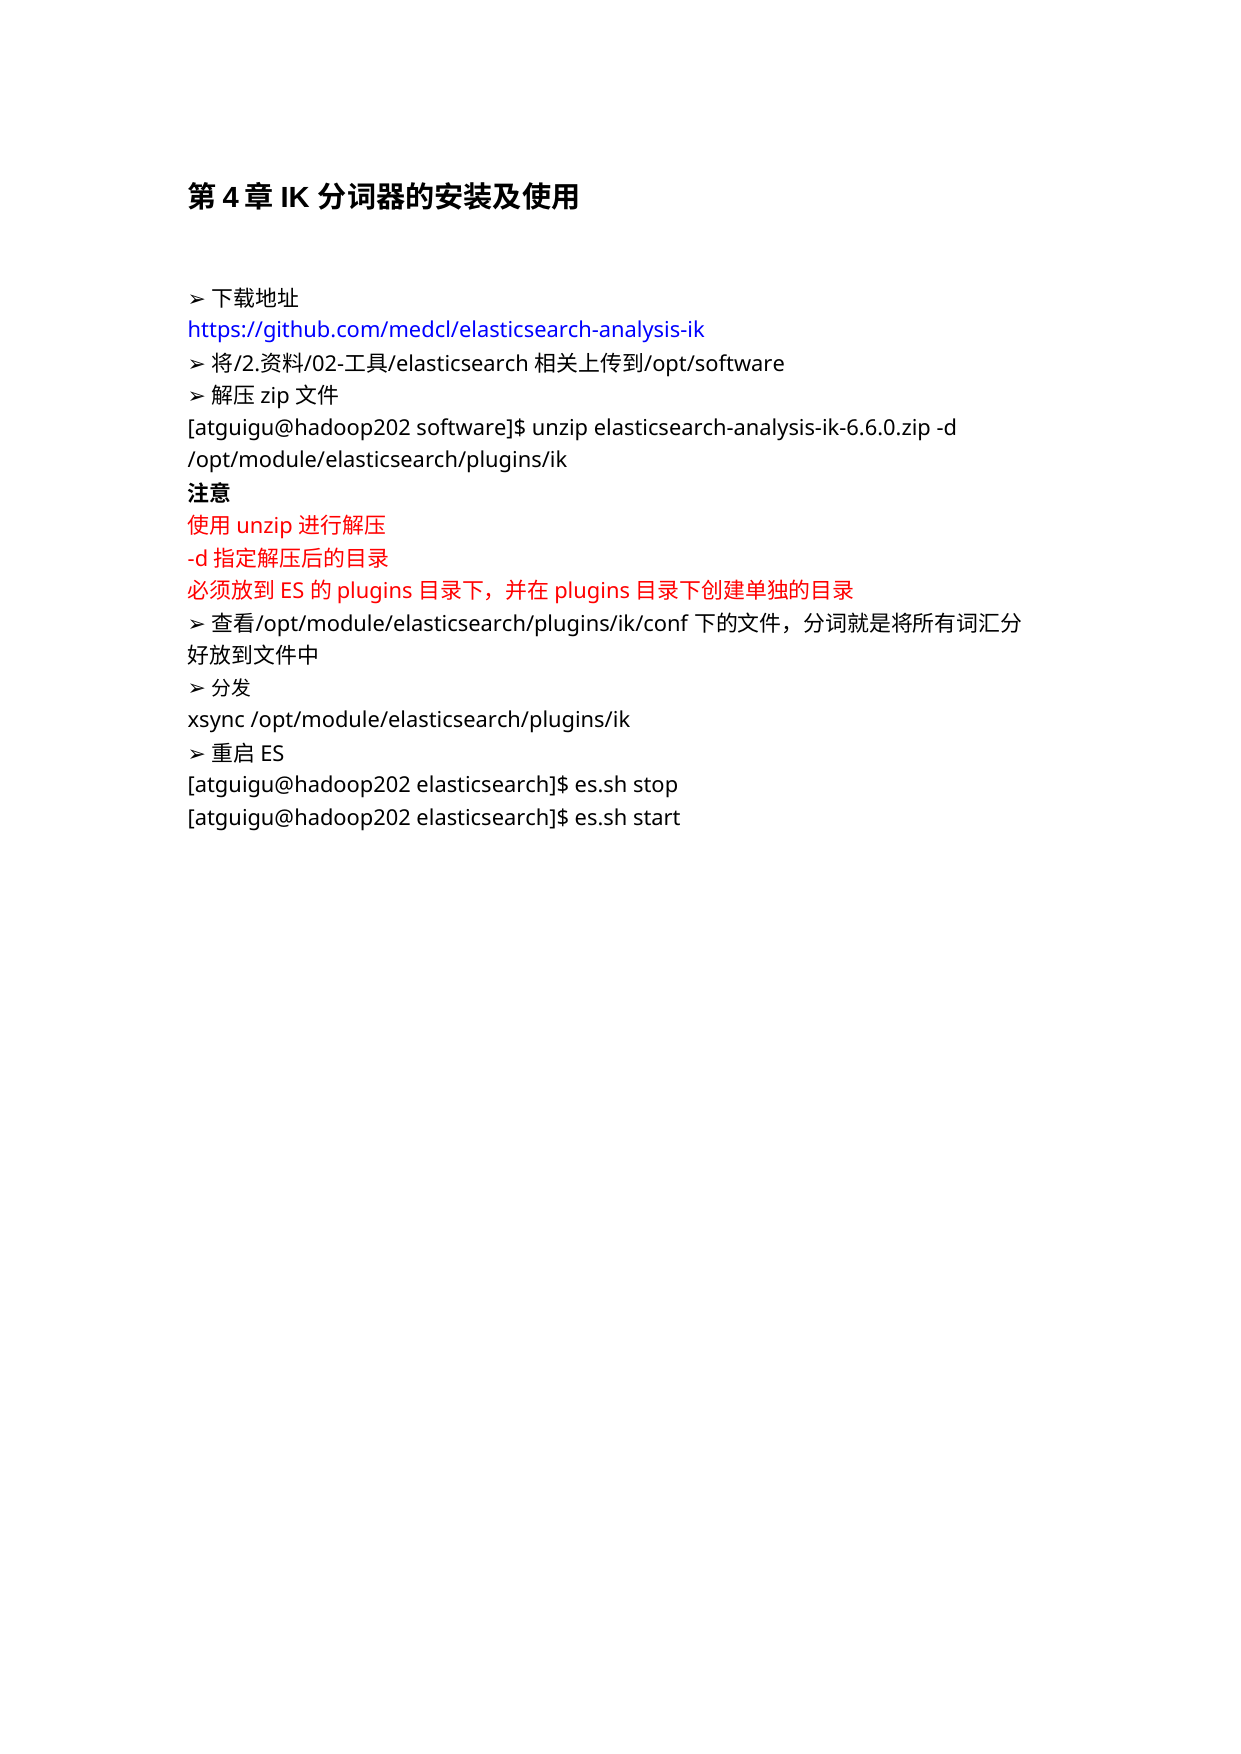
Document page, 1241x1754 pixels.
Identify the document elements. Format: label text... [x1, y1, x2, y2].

text 好放到文件中 [187, 638, 1053, 670]
text [atguigu@hadoop202 elasticsearch]$ es.sh stop [187, 768, 1053, 800]
text xsync /opt/module/elasticsearch/plugins/ik [187, 703, 1053, 735]
text https://github.com/medcl/elasticsearch-analysis-ik [187, 313, 1053, 345]
text ➢ 重启 ES [187, 735, 1053, 768]
text ➢ 查看/opt/module/elasticsearch/plugins/ik/conf 下的文件，分词就是将所有词汇分 [187, 605, 1053, 638]
text 使用 unzip 进行解压 [187, 508, 1053, 540]
text ➢ 解压 zip 文件 [187, 378, 1053, 410]
text ➢ 下载地址 [187, 280, 1053, 313]
text [atguigu@hadoop202 elasticsearch]$ es.sh start [187, 800, 1053, 833]
text 注意 [187, 475, 1053, 508]
text ➢ 分发 [187, 670, 1053, 703]
text [atguigu@hadoop202 software]$ unzip elasticsearch-analysis-ik-6.6.0.zip -d [187, 410, 1053, 443]
text ➢ 将/2.资料/02-工具/elasticsearch 相关上传到/opt/software [187, 345, 1053, 378]
subtitle 第4章 IK 分词器的安装及使用 [187, 162, 1053, 227]
text -d 指定解压后的目录 [187, 540, 1053, 573]
text 必须放到 ES 的 plugins 目录下，并在 plugins 目录下创建单独的目录 [187, 573, 1053, 605]
text /opt/module/elasticsearch/plugins/ik [187, 443, 1053, 475]
